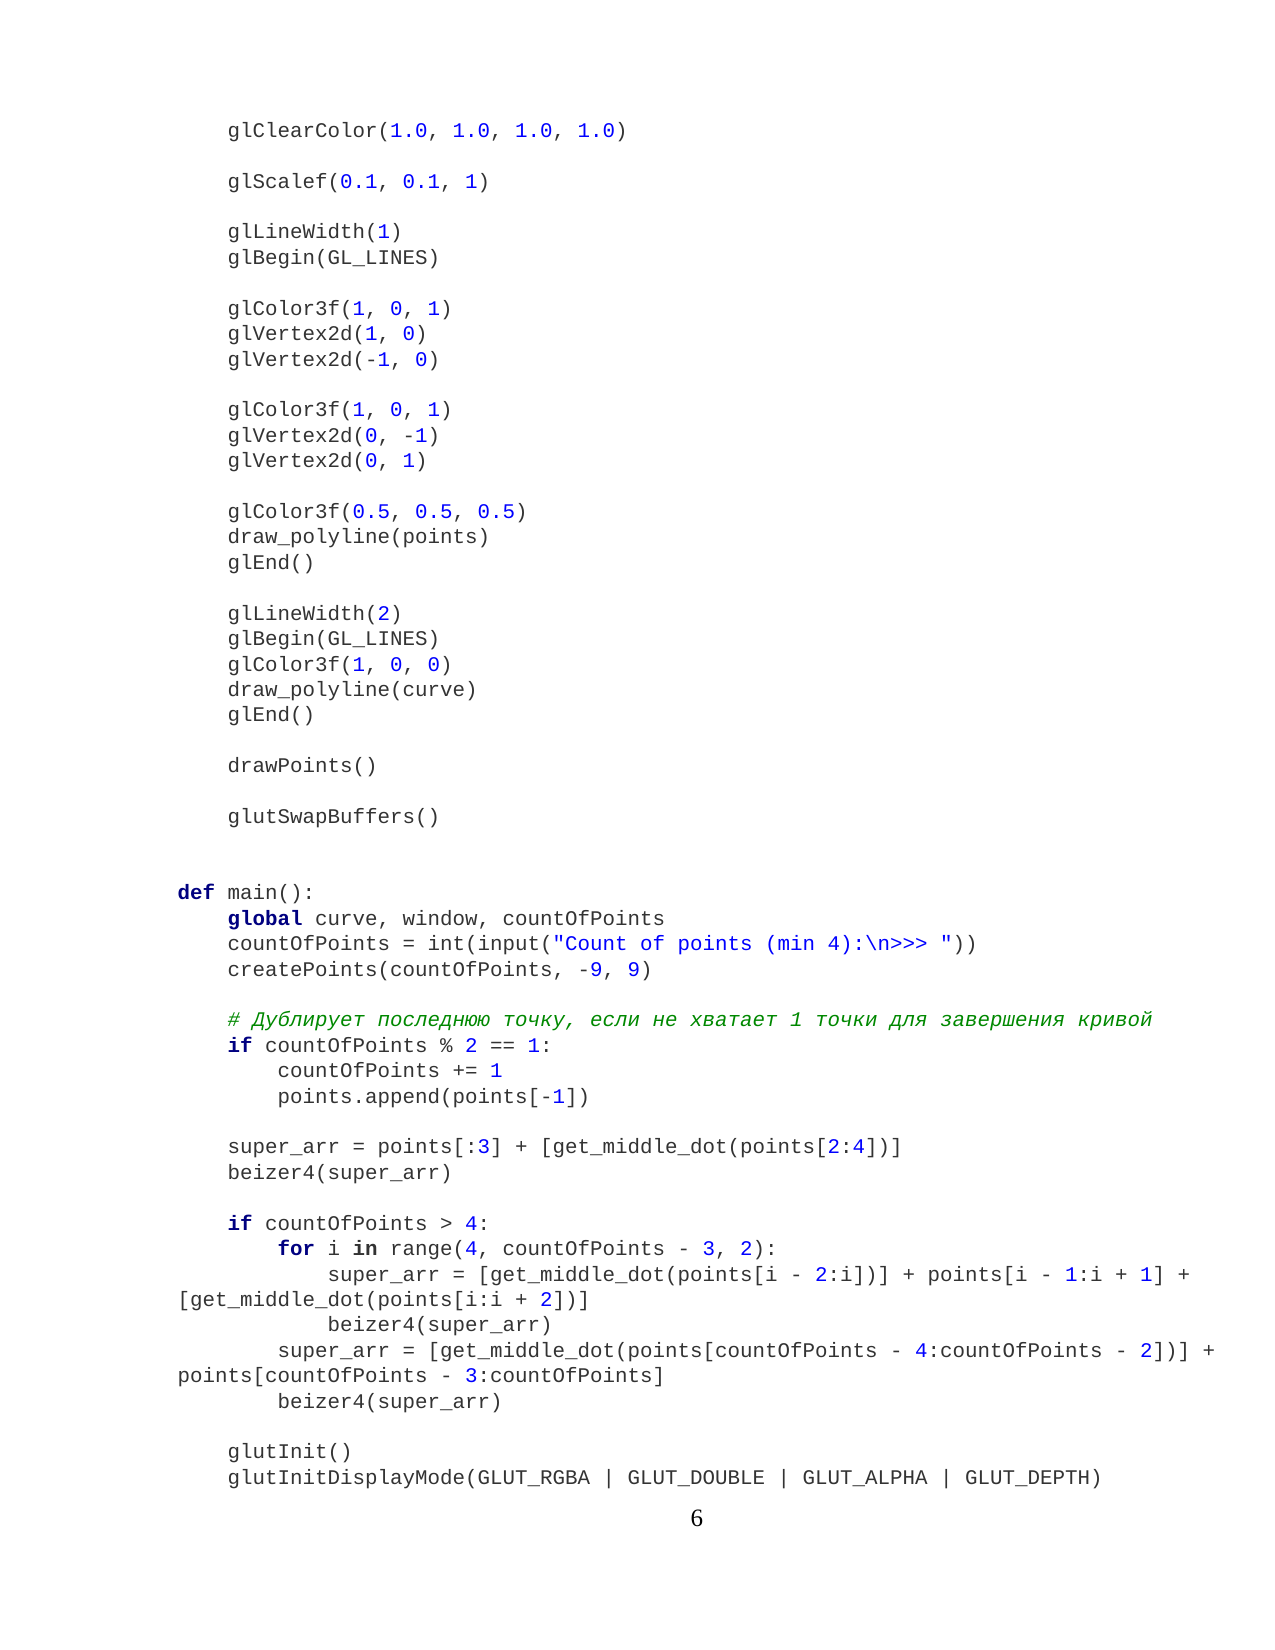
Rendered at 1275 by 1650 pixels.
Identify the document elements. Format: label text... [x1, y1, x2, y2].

text drawPoints() [177, 753, 1216, 779]
text glEnd() [177, 550, 1216, 576]
text glColor3f(1, 0, 1) [177, 296, 1216, 321]
text glBegin(GL_LINES) [177, 245, 1216, 271]
text glLineWidth(1) [177, 220, 1216, 245]
text glVertex2d(-1, 0) [177, 347, 1216, 372]
text glColor3f(0.5, 0.5, 0.5) [177, 499, 1216, 525]
text super_arr = [get_middle_dot(points[i - 2:i])] + points[i - 1:i + 1] + [get_middle_dot(points[i:i + 2])] [177, 1262, 1216, 1313]
text if countOfPoints > 4: [177, 1211, 1216, 1236]
text points.append(points[-1]) [177, 1084, 1216, 1109]
text super_arr = points[:3] + [get_middle_dot(points[2:4])] [177, 1135, 1216, 1160]
text glutInit() [177, 1440, 1216, 1465]
text glScalef(0.1, 0.1, 1) [177, 169, 1216, 194]
text glLineWidth(2) [177, 601, 1216, 626]
text def main(): [177, 881, 1216, 906]
text global curve, window, countOfPoints [177, 906, 1216, 931]
text glColor3f(1, 0, 0) [177, 652, 1216, 677]
text # Дублирует последнюю точку, если не хватает 1 точки для завершения кривой [177, 1008, 1216, 1033]
text beizer4(super_arr) [177, 1160, 1216, 1186]
text super_arr = [get_middle_dot(points[countOfPoints - 4:countOfPoints - 2])] + points[countOfPoints - 3:countOfPoints] [177, 1338, 1216, 1389]
text beizer4(super_arr) [177, 1389, 1216, 1414]
text countOfPoints = int(input("Count of points (min 4):\n>>> ")) [177, 931, 1216, 957]
text draw_polyline(curve) [177, 677, 1216, 703]
text draw_polyline(points) [177, 525, 1216, 550]
text glColor3f(1, 0, 1) [177, 398, 1216, 423]
text glutSwapBuffers() [177, 804, 1216, 830]
text glVertex2d(0, 1) [177, 448, 1216, 474]
text glEnd() [177, 703, 1216, 728]
text glClearColor(1.0, 1.0, 1.0, 1.0) [177, 118, 1216, 143]
text glVertex2d(1, 0) [177, 321, 1216, 347]
text for i in range(4, countOfPoints - 3, 2): [177, 1236, 1216, 1262]
text glutInitDisplayMode(GLUT_RGBA | GLUT_DOUBLE | GLUT_ALPHA | GLUT_DEPTH) [177, 1465, 1216, 1491]
text countOfPoints += 1 [177, 1058, 1216, 1084]
text createPoints(countOfPoints, -9, 9) [177, 957, 1216, 982]
text glVertex2d(0, -1) [177, 423, 1216, 448]
text if countOfPoints % 2 == 1: [177, 1033, 1216, 1058]
text glBegin(GL_LINES) [177, 626, 1216, 652]
text beizer4(super_arr) [177, 1313, 1216, 1338]
